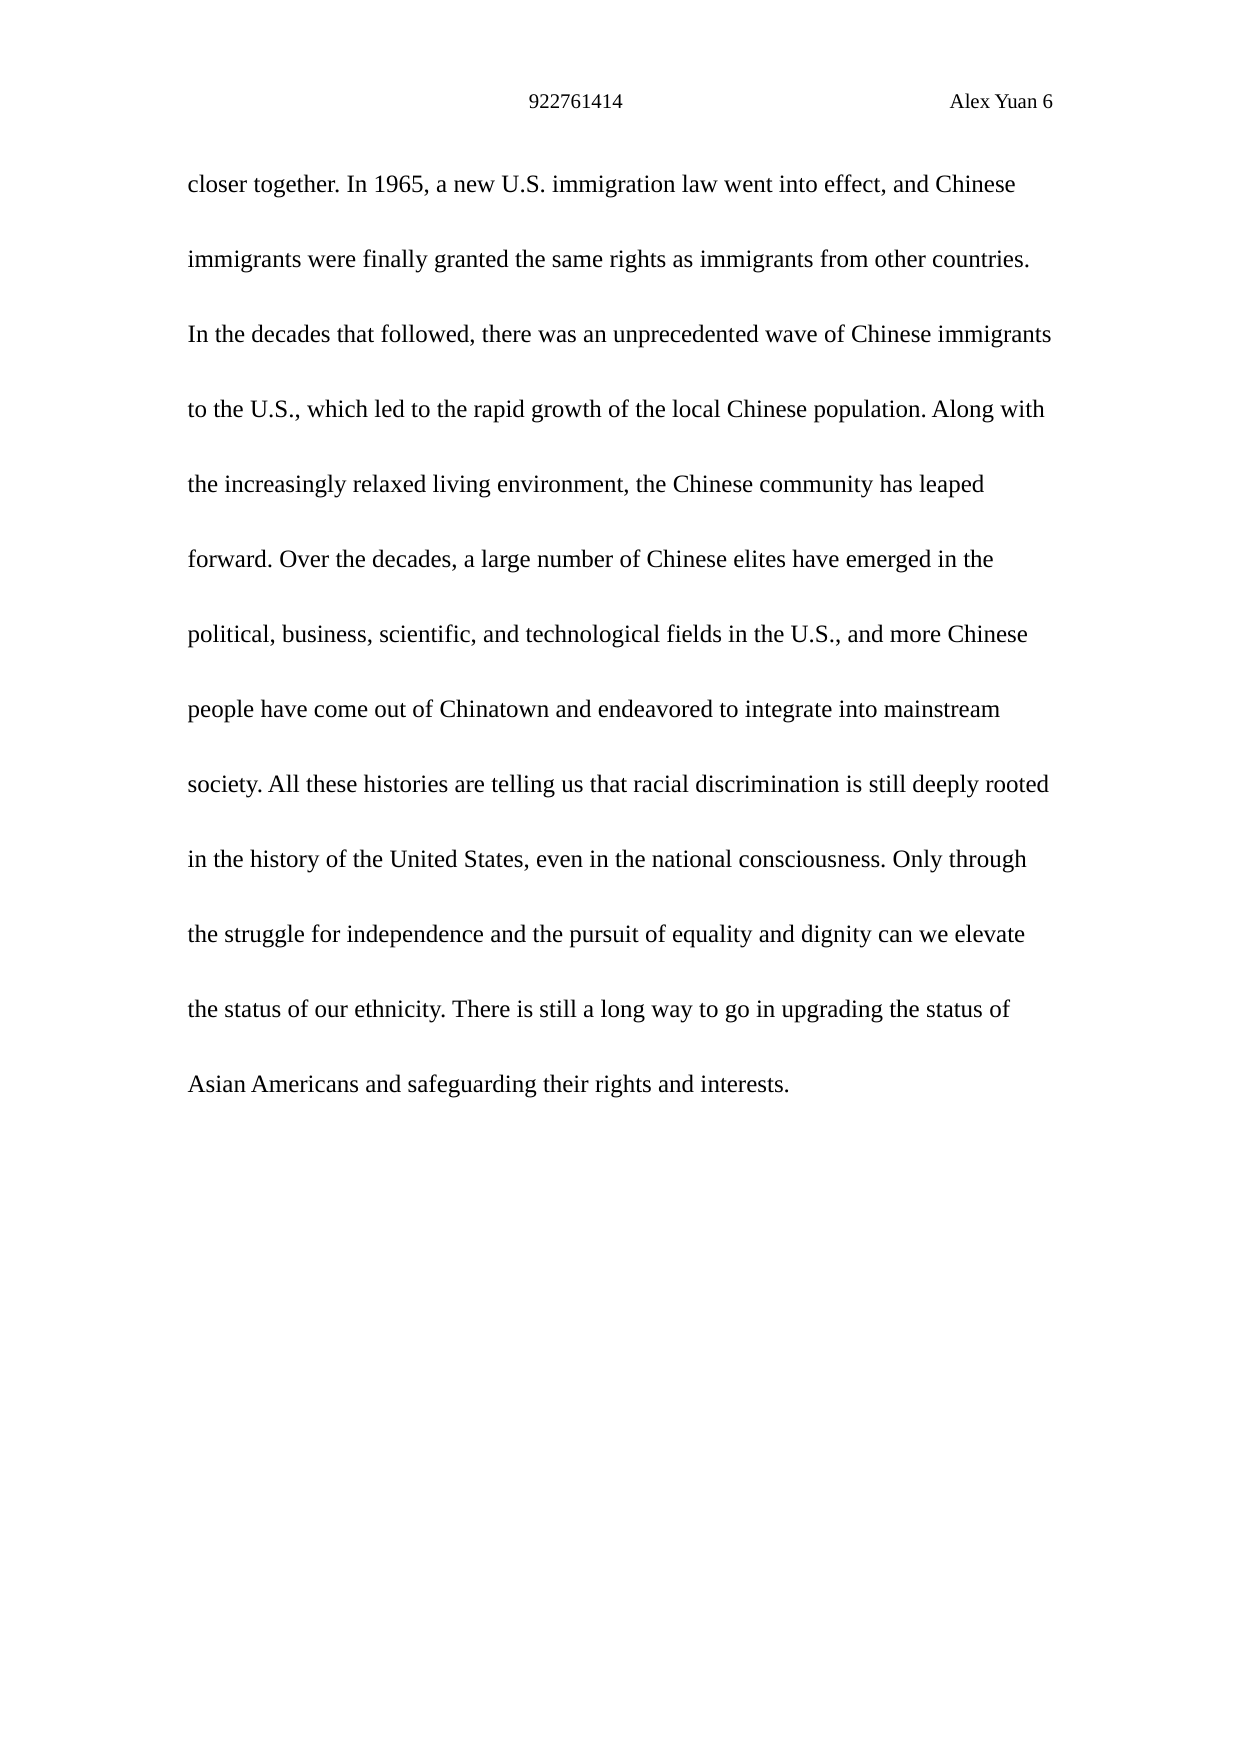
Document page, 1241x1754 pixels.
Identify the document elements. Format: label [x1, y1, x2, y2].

text [187, 164, 1053, 1102]
